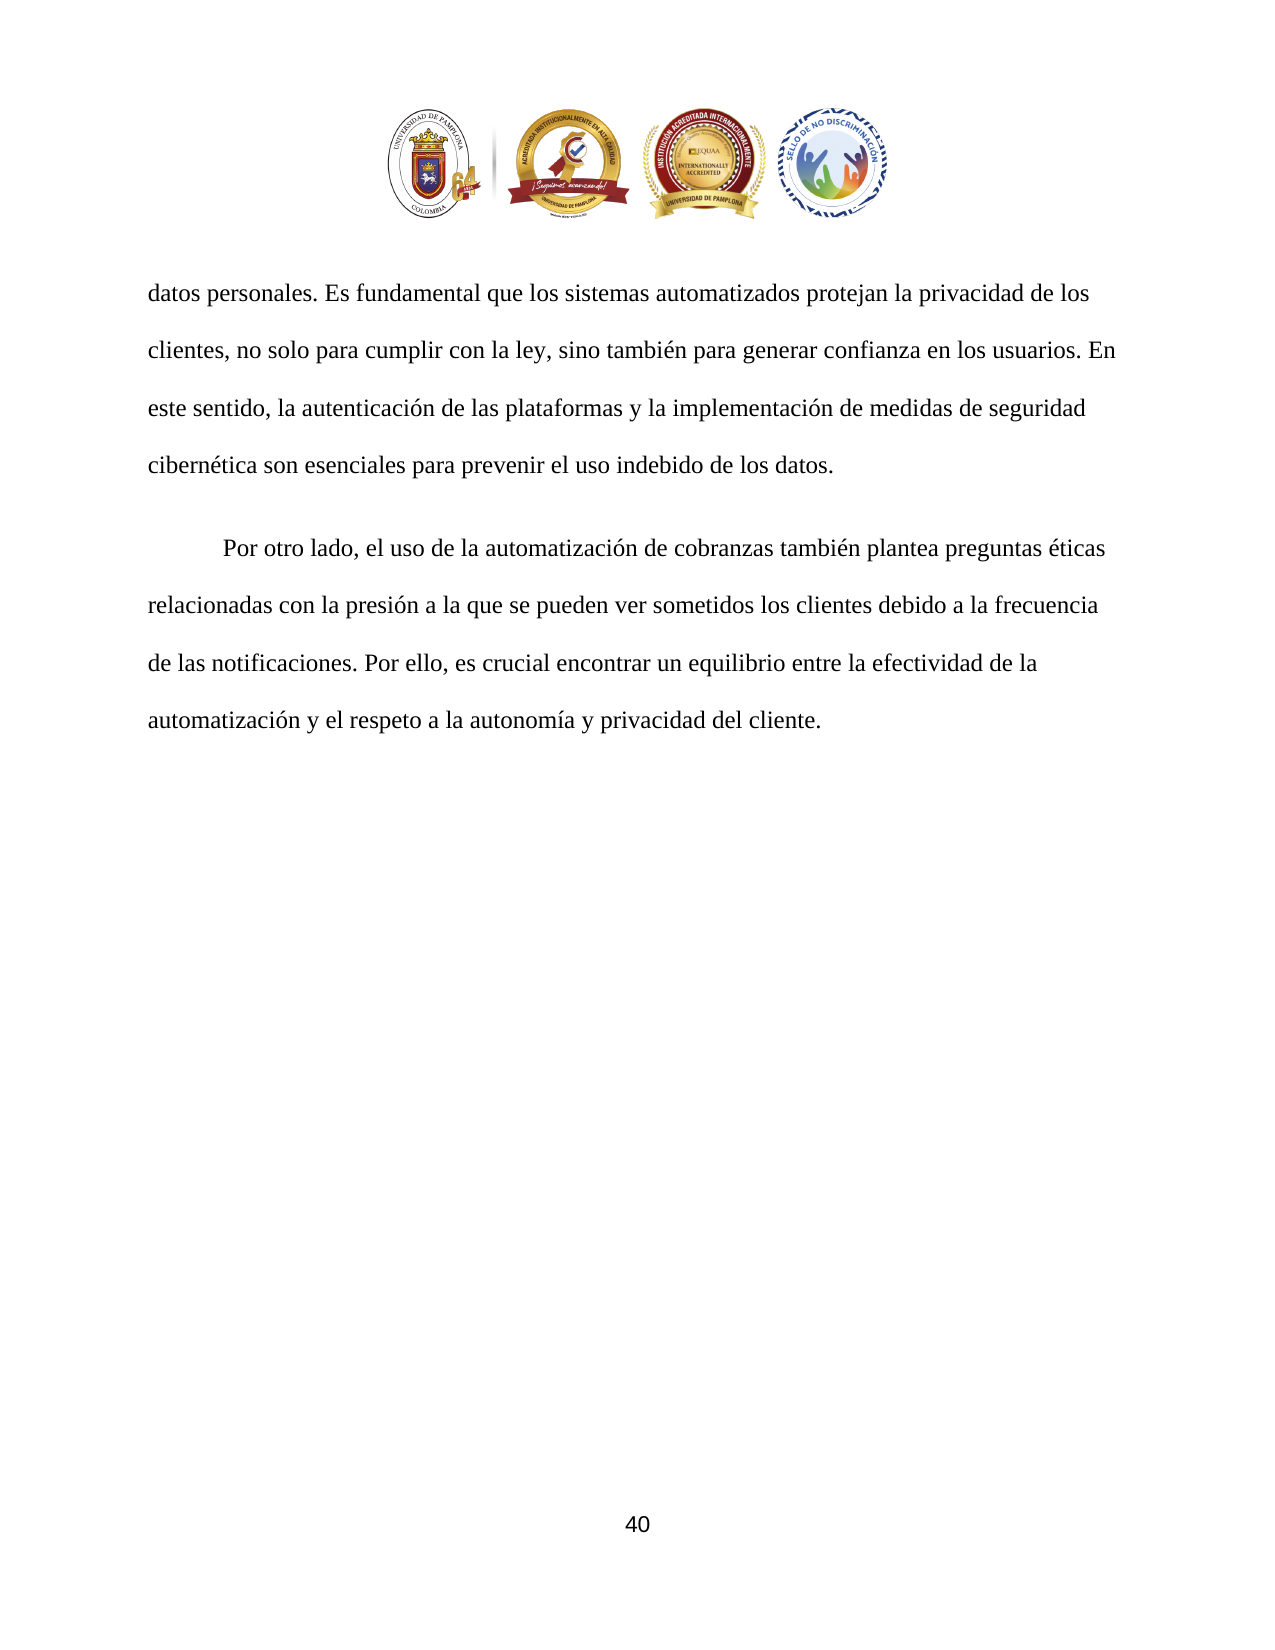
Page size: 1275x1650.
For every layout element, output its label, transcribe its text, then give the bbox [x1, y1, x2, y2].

text Por otro lado, el uso de la automatización de cobranzas también plantea preguntas éticas relacionadas con la presión a la que se pueden ver sometidos los clientes debido a la frecuencia de las notificaciones. Por ello, es crucial encontrar un equilibrio entre la efectividad de la automatización y el respeto a la autonomía y privacidad del cliente. [148, 533, 1127, 734]
picture [383, 98, 892, 229]
